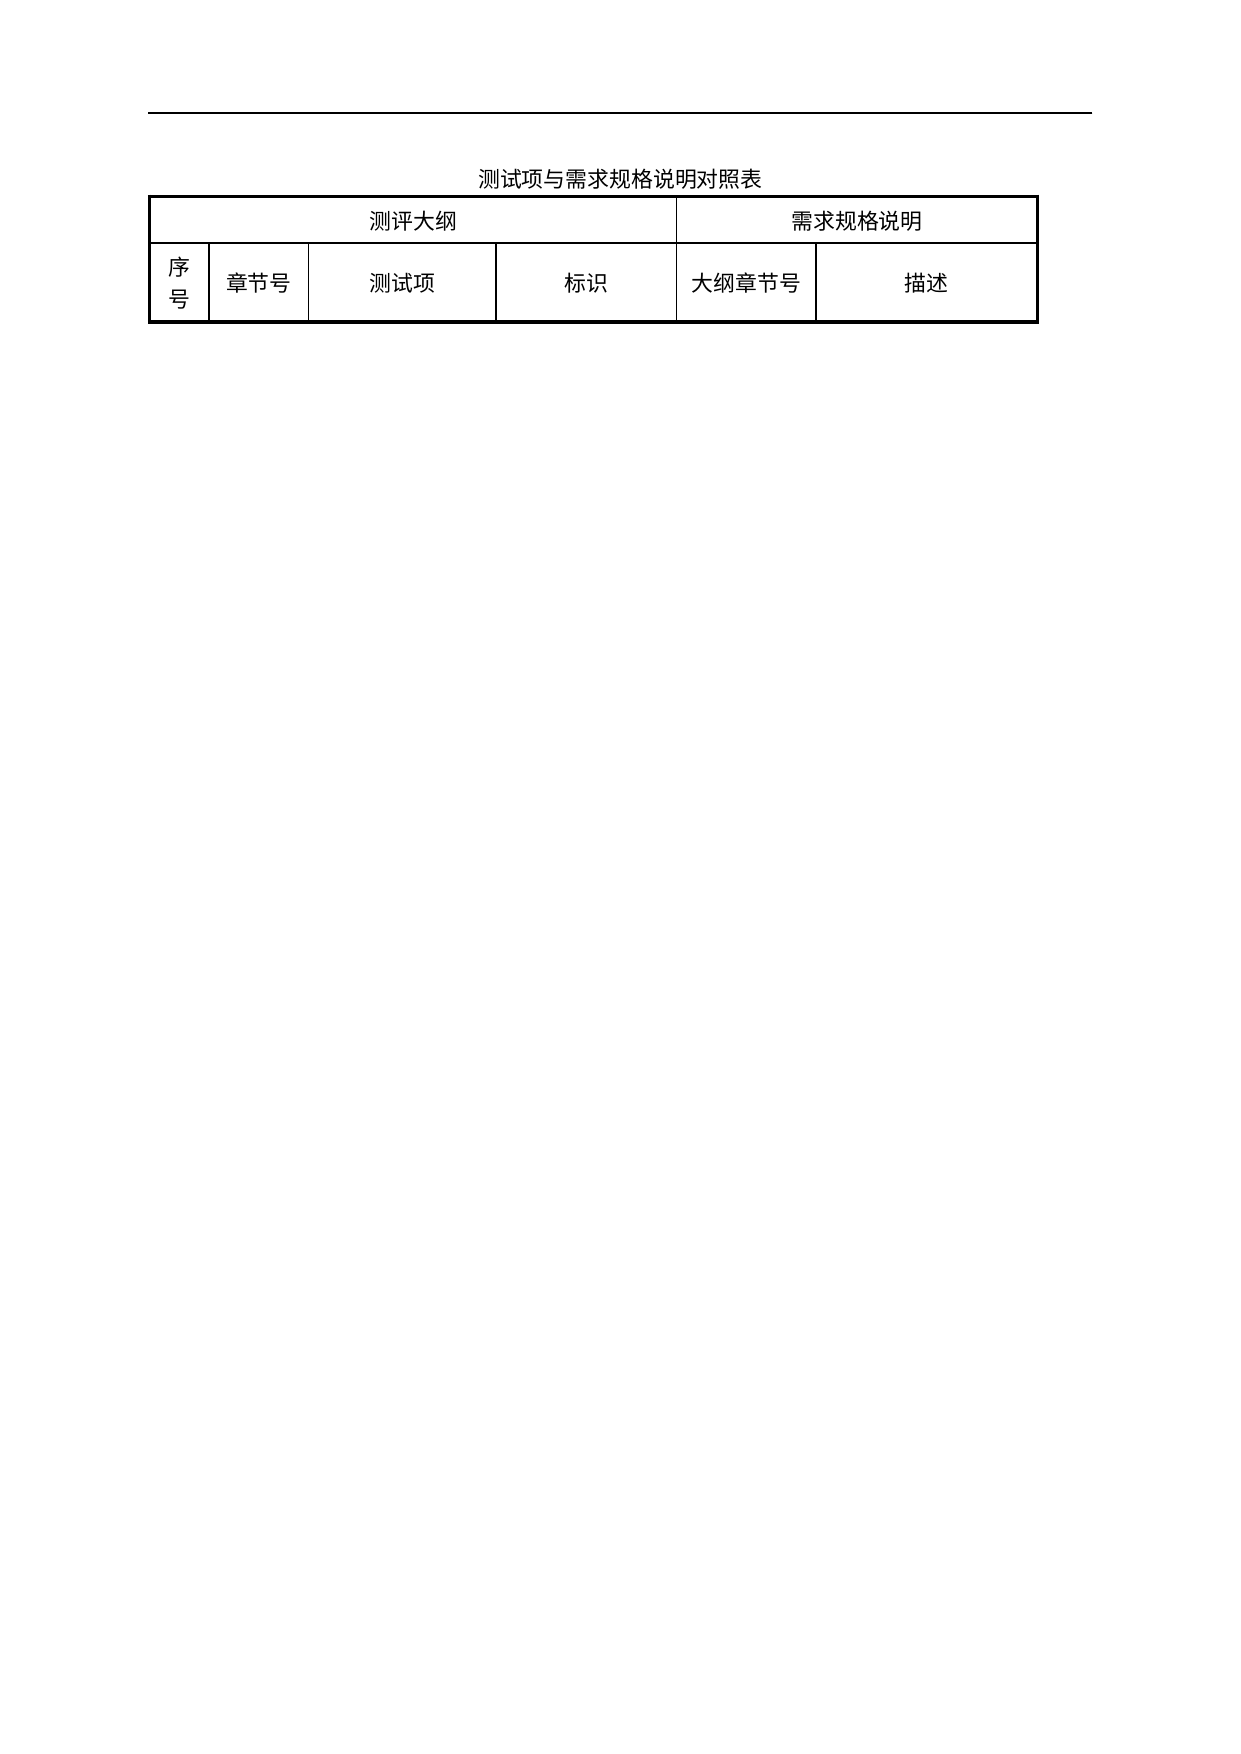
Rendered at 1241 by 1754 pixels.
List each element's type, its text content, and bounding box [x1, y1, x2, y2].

text 测试项与需求规格说明对照表 [148, 162, 1092, 194]
table_header 测评大纲 [151, 198, 676, 242]
table_cell 大纲章节号 [677, 244, 815, 320]
table_cell 章节号 [210, 244, 308, 320]
table_cell 测试项 [309, 244, 495, 320]
table_cell 描述 [817, 244, 1036, 320]
table_cell 序号 [151, 244, 208, 320]
table_cell 标识 [497, 244, 676, 320]
table_header 需求规格说明 [677, 198, 1036, 242]
